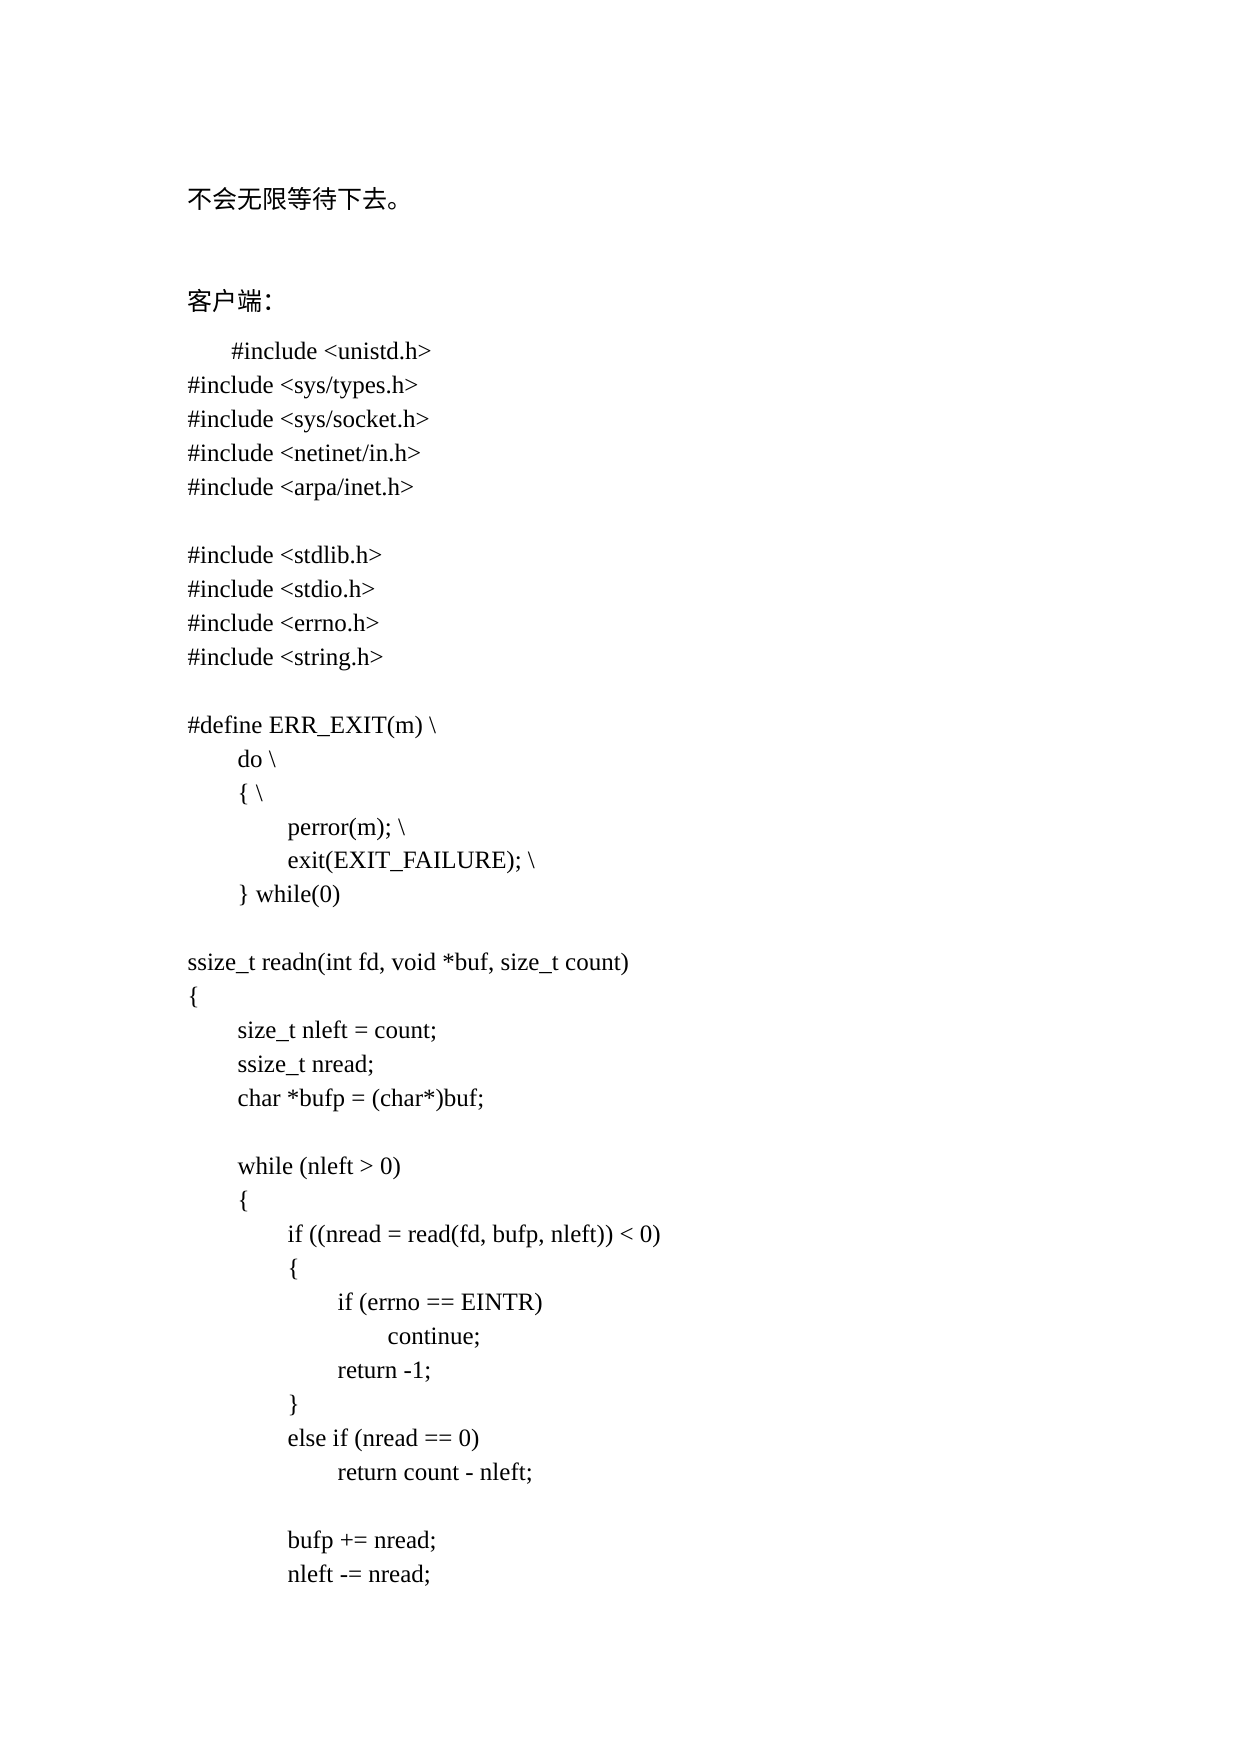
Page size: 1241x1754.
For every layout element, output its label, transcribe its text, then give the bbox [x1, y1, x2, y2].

text #include <arpa/inet.h> [187, 469, 1053, 503]
text exit(EXIT_FAILURE); \ [187, 843, 1053, 877]
text perror(m); \ [187, 809, 1053, 843]
text #include <stdio.h> [187, 571, 1053, 605]
text { [187, 979, 1053, 1013]
text #include <sys/socket.h> [187, 402, 1053, 436]
text while (nleft > 0) [187, 1149, 1053, 1183]
text return -1; [187, 1352, 1053, 1386]
text #include <unistd.h> [187, 334, 1053, 368]
text } [187, 1386, 1053, 1420]
text ssize_t nread; [187, 1047, 1053, 1081]
text #include <errno.h> [187, 605, 1053, 639]
text ssize_t readn(int fd, void *buf, size_t count) [187, 945, 1053, 979]
text } while(0) [187, 877, 1053, 911]
text size_t nleft = count; [187, 1013, 1053, 1047]
text do \ [187, 741, 1053, 775]
text char *bufp = (char*)buf; [187, 1081, 1053, 1115]
text #include <string.h> [187, 639, 1053, 673]
text { [187, 1251, 1053, 1284]
text if ((nread = read(fd, bufp, nleft)) < 0) [187, 1217, 1053, 1251]
text bufp += nread; [187, 1522, 1053, 1556]
text else if (nread == 0) [187, 1420, 1053, 1454]
text if (errno == EINTR) [187, 1284, 1053, 1318]
text return count - nleft; [187, 1454, 1053, 1488]
text continue; [187, 1318, 1053, 1352]
text #define ERR_EXIT(m) \ [187, 707, 1053, 741]
text { [187, 1183, 1053, 1217]
text { \ [187, 775, 1053, 809]
text #include <sys/types.h> [187, 368, 1053, 402]
text #include <netinet/in.h> [187, 436, 1053, 469]
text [187, 164, 1053, 232]
text #include <stdlib.h> [187, 537, 1053, 571]
text 客户端： [187, 266, 1053, 334]
text nleft -= nread; [187, 1556, 1053, 1590]
